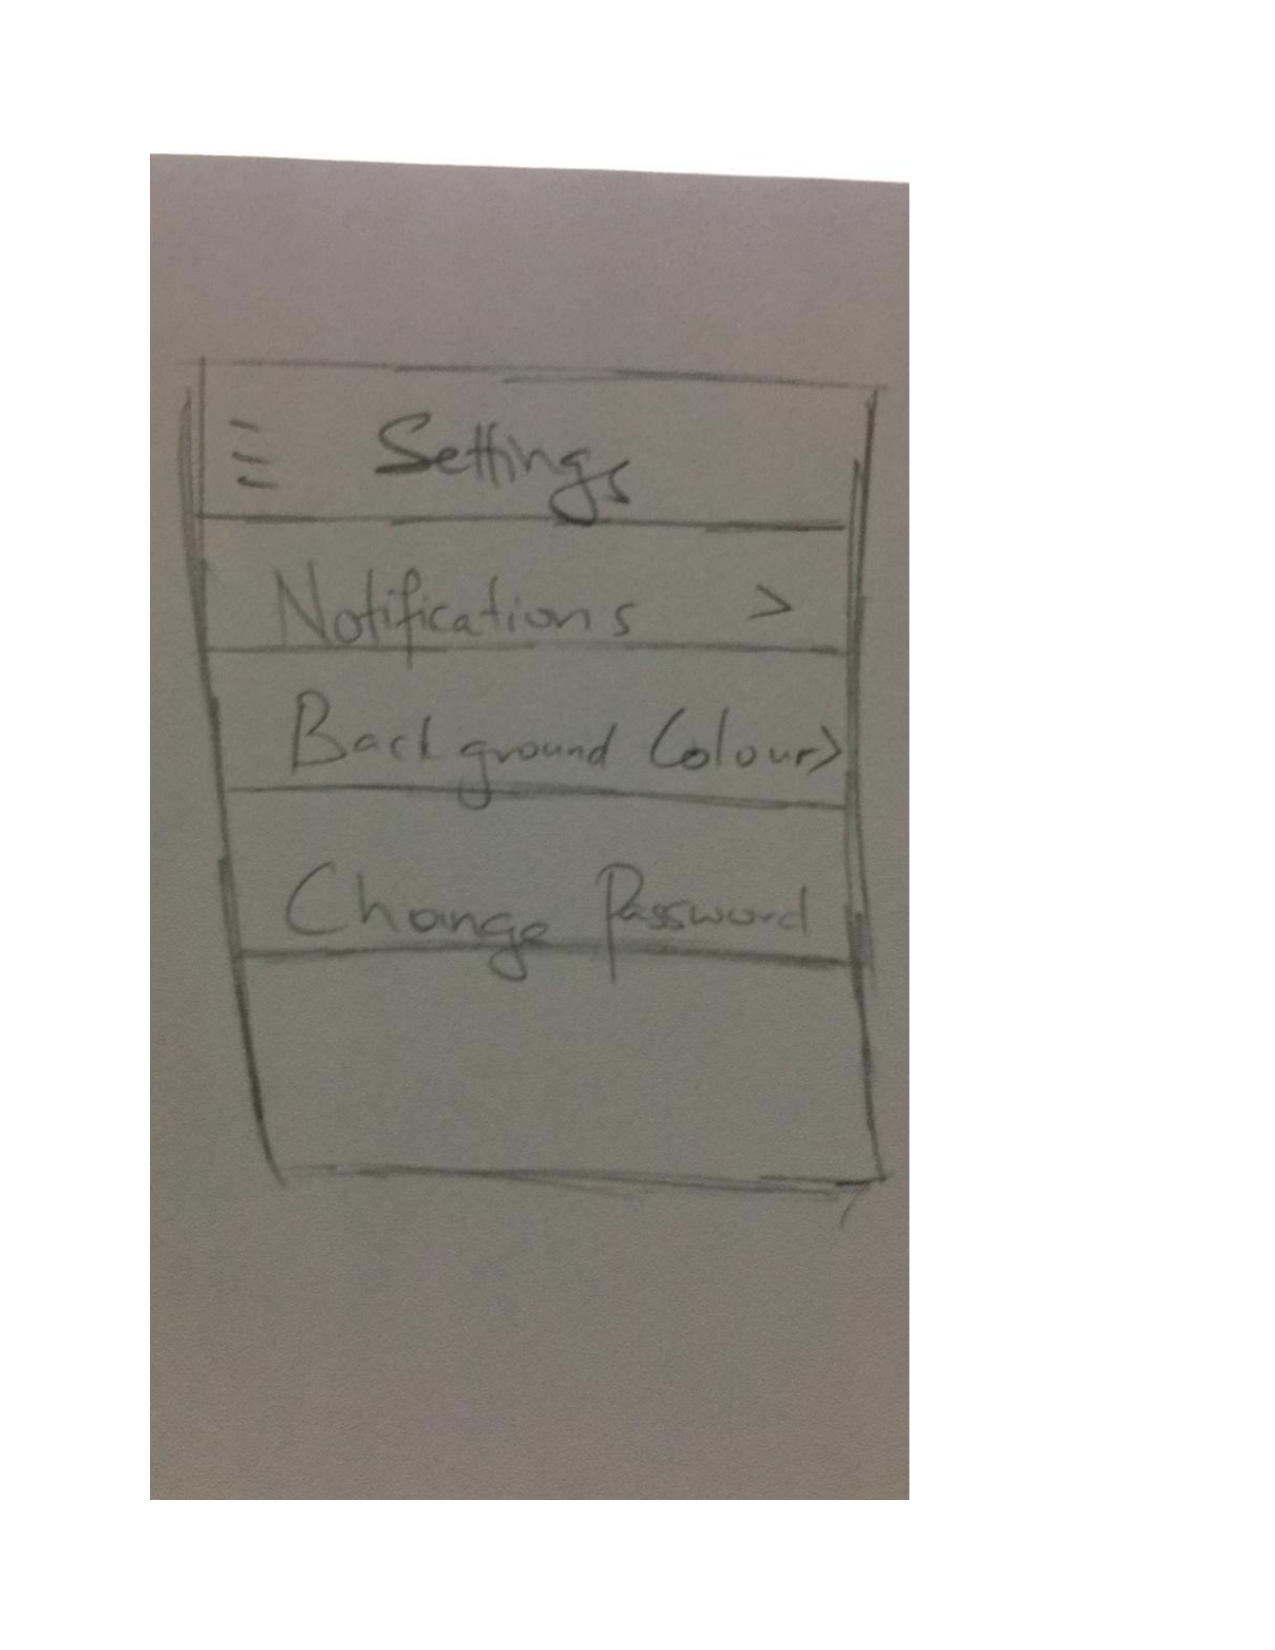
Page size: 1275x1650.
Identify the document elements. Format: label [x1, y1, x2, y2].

picture [150, 150, 910, 1500]
